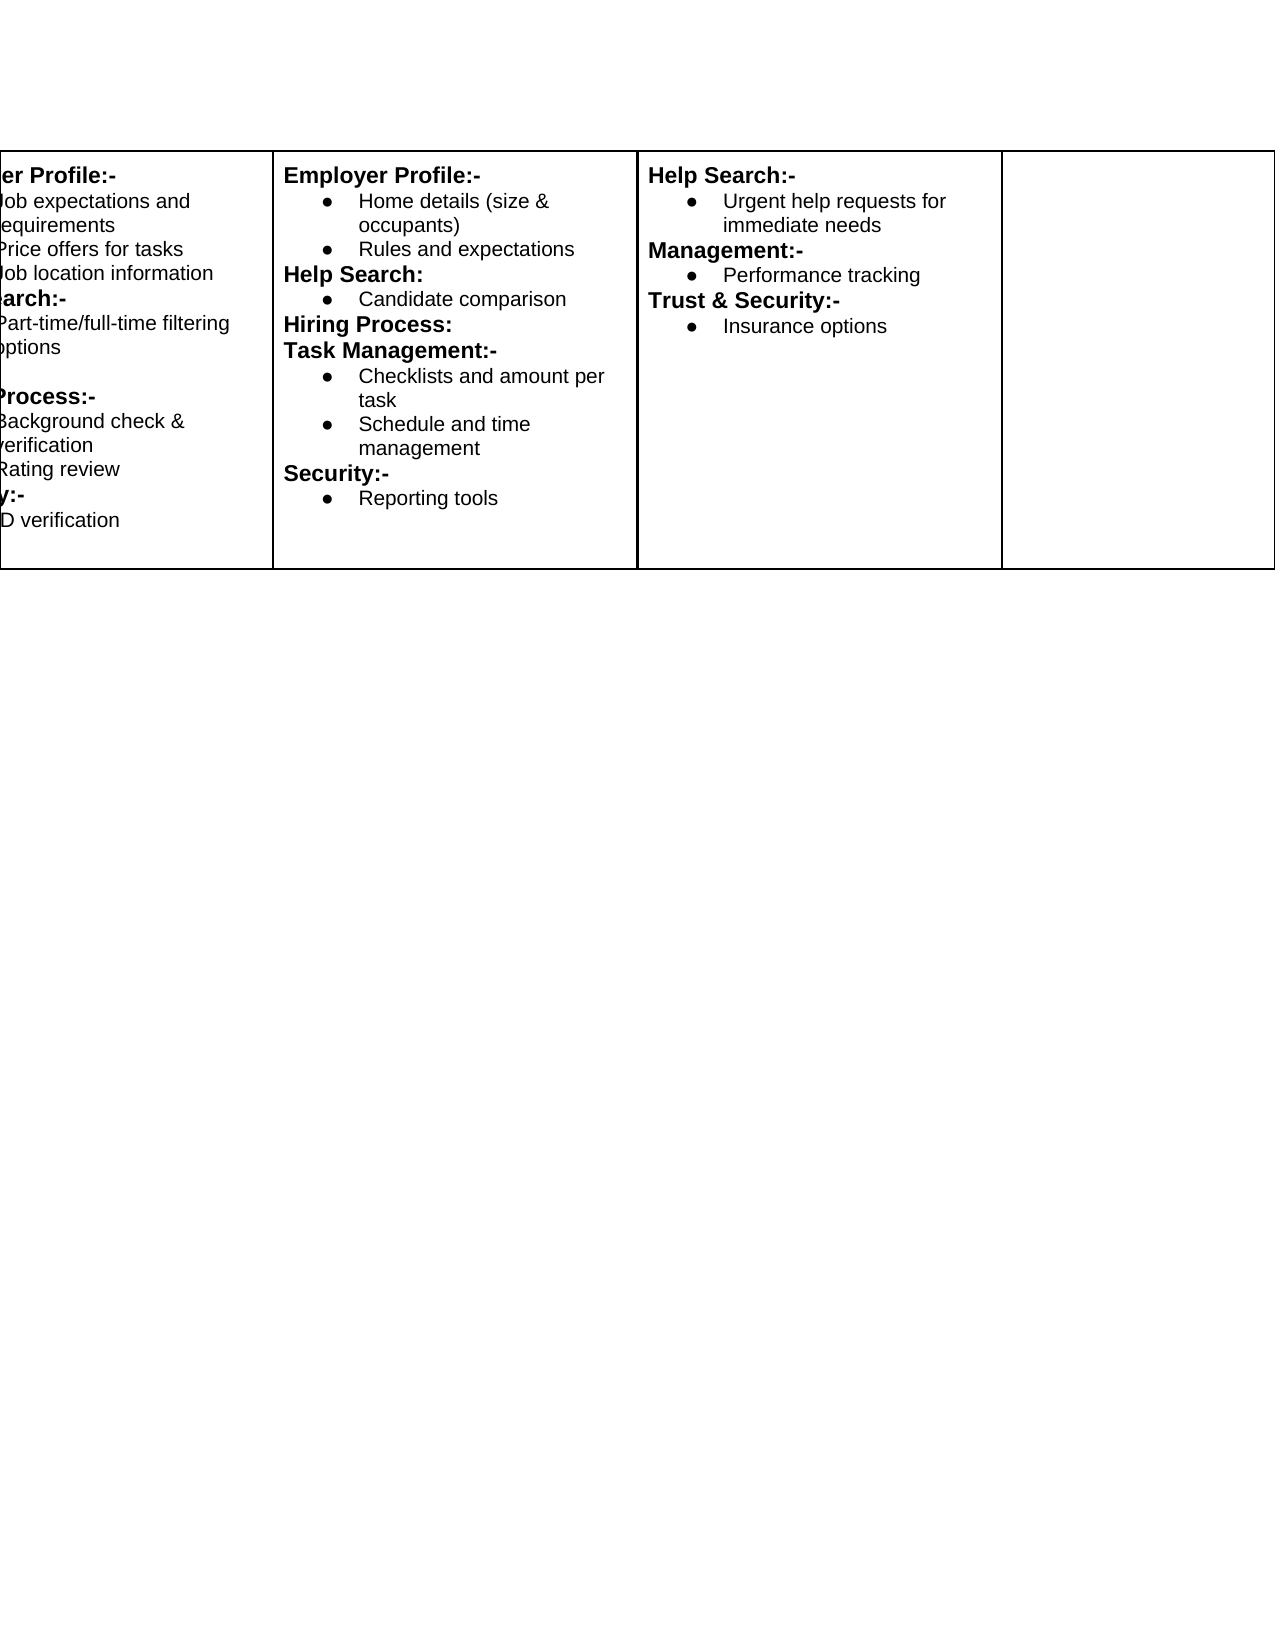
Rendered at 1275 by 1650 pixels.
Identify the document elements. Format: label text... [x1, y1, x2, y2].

table_cell Employer Profile:- Job expectations and requirements Price offers for tasks Job location information Help Search:- Part-time/full-time filtering options Hiring Process:- Background check & verification Rating review Security:- ID verification [1, 152, 272, 568]
table_cell Employer Profile:- Home details (size & occupants) Rules and expectations Help Search: Candidate comparison Hiring Process: Task Management:- Checklists and amount per task Schedule and time management Security:- Reporting tools [274, 152, 636, 568]
table_cell Help Search:- Urgent help requests for immediate needs Management:- Performance tracking Trust & Security:- Insurance options [639, 152, 1001, 568]
table_cell [1003, 152, 1274, 568]
